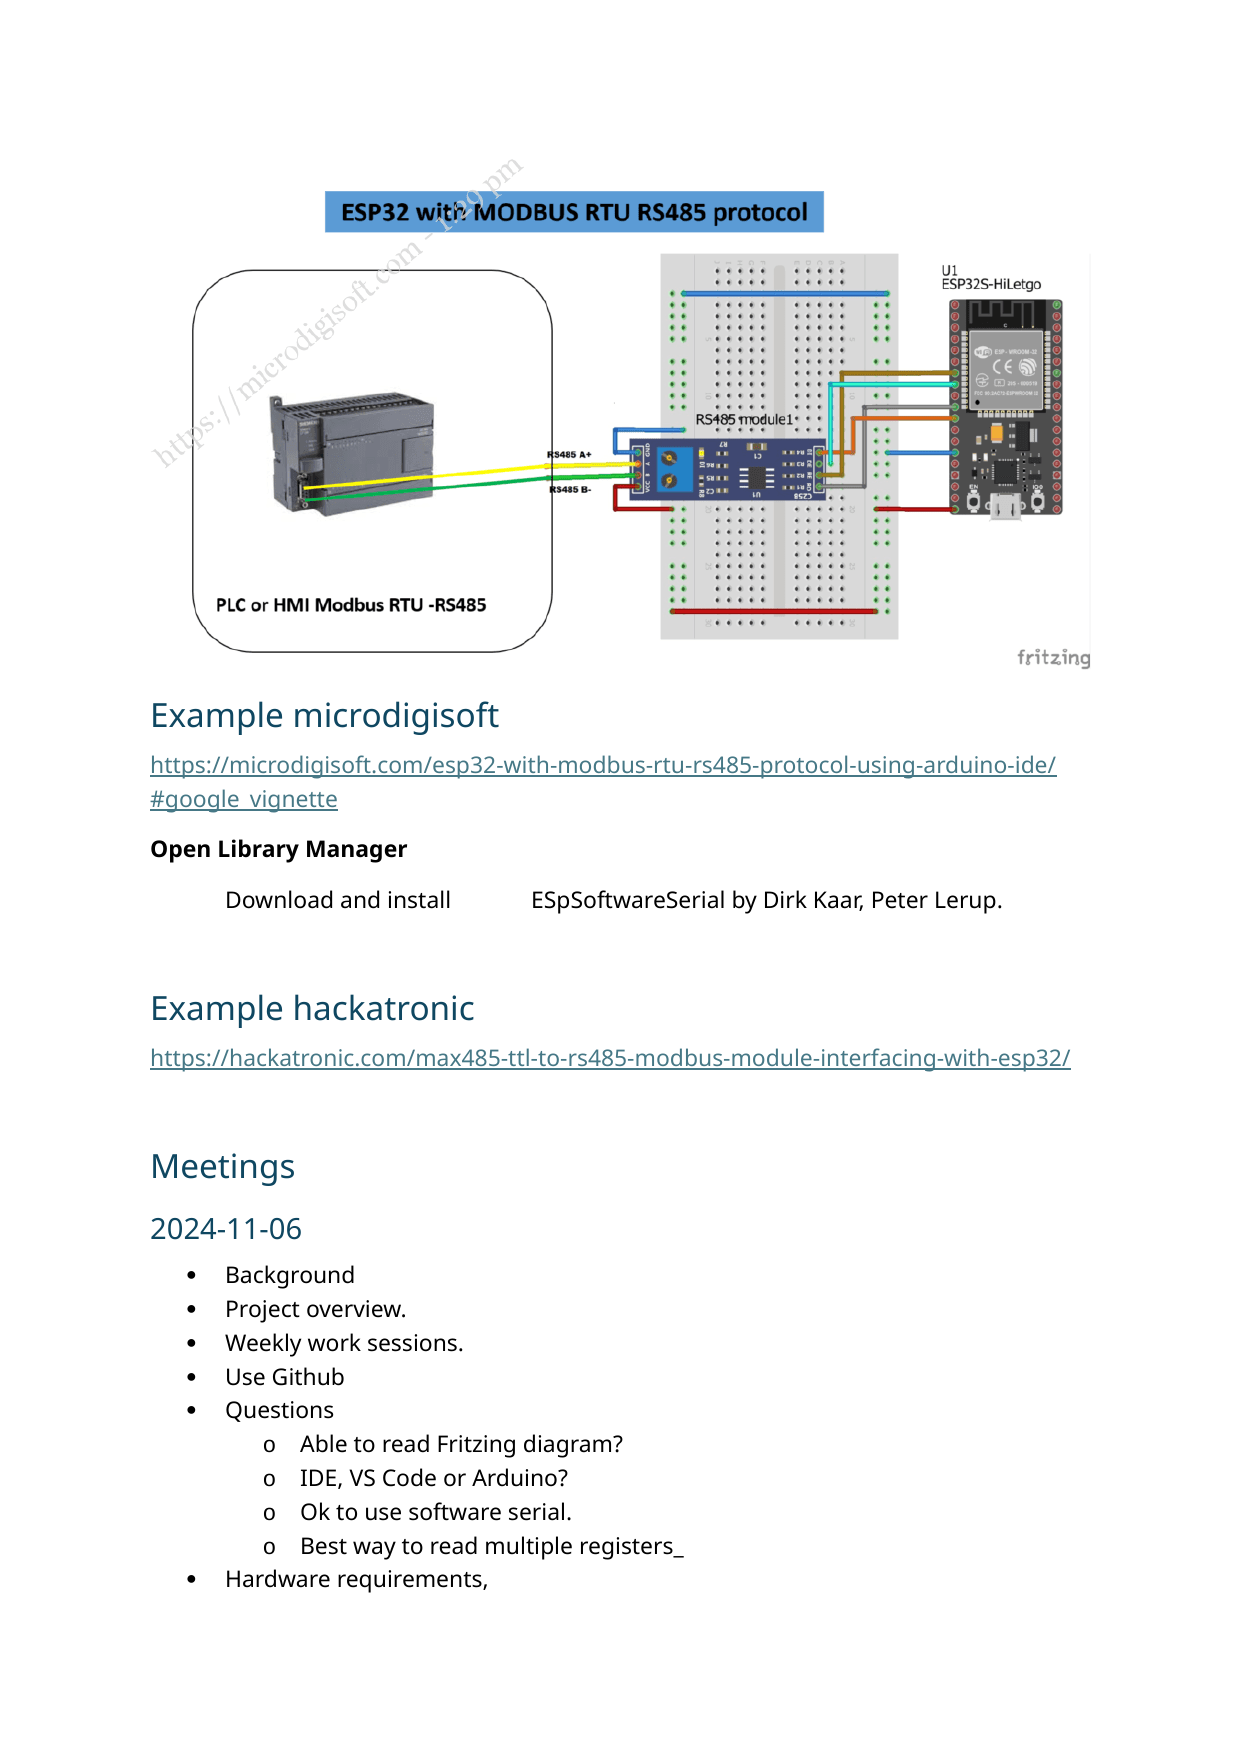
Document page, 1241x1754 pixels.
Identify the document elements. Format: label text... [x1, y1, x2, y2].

subtitle 2024-11-06 [150, 1208, 1090, 1248]
subtitle Example microdigisoft [150, 692, 1090, 737]
list Ok to use software serial. [262, 1496, 1090, 1527]
subtitle Meetings [150, 1142, 1090, 1188]
list Able to read Fritzing diagram? [262, 1428, 1090, 1459]
subtitle Example hackatronic [150, 984, 1090, 1030]
text Open Library Manager [150, 833, 1090, 864]
list Project overview. [187, 1293, 1090, 1324]
text Download and install ESpSoftwareSerial by Dirk Kaar, Peter Lerup. [150, 883, 1090, 915]
list Background [187, 1259, 1090, 1291]
list Use Github [187, 1361, 1090, 1392]
text https://hackatronic.com/max485-ttl-to-rs485-modbus-module-interfacing-with-esp32/ [150, 1042, 1090, 1073]
list Best way to read multiple registers_ [262, 1529, 1090, 1561]
list IDE, VS Code or Arduino? [262, 1462, 1090, 1493]
list Weekly work sessions. [187, 1327, 1090, 1358]
picture [150, 150, 1091, 673]
text https://microdigisoft.com/esp32-with-modbus-rtu-rs485-protocol-using-arduino-ide/#google_vignette [150, 749, 1090, 814]
list Hardware requirements, [187, 1563, 1090, 1595]
list Questions [187, 1394, 1090, 1426]
